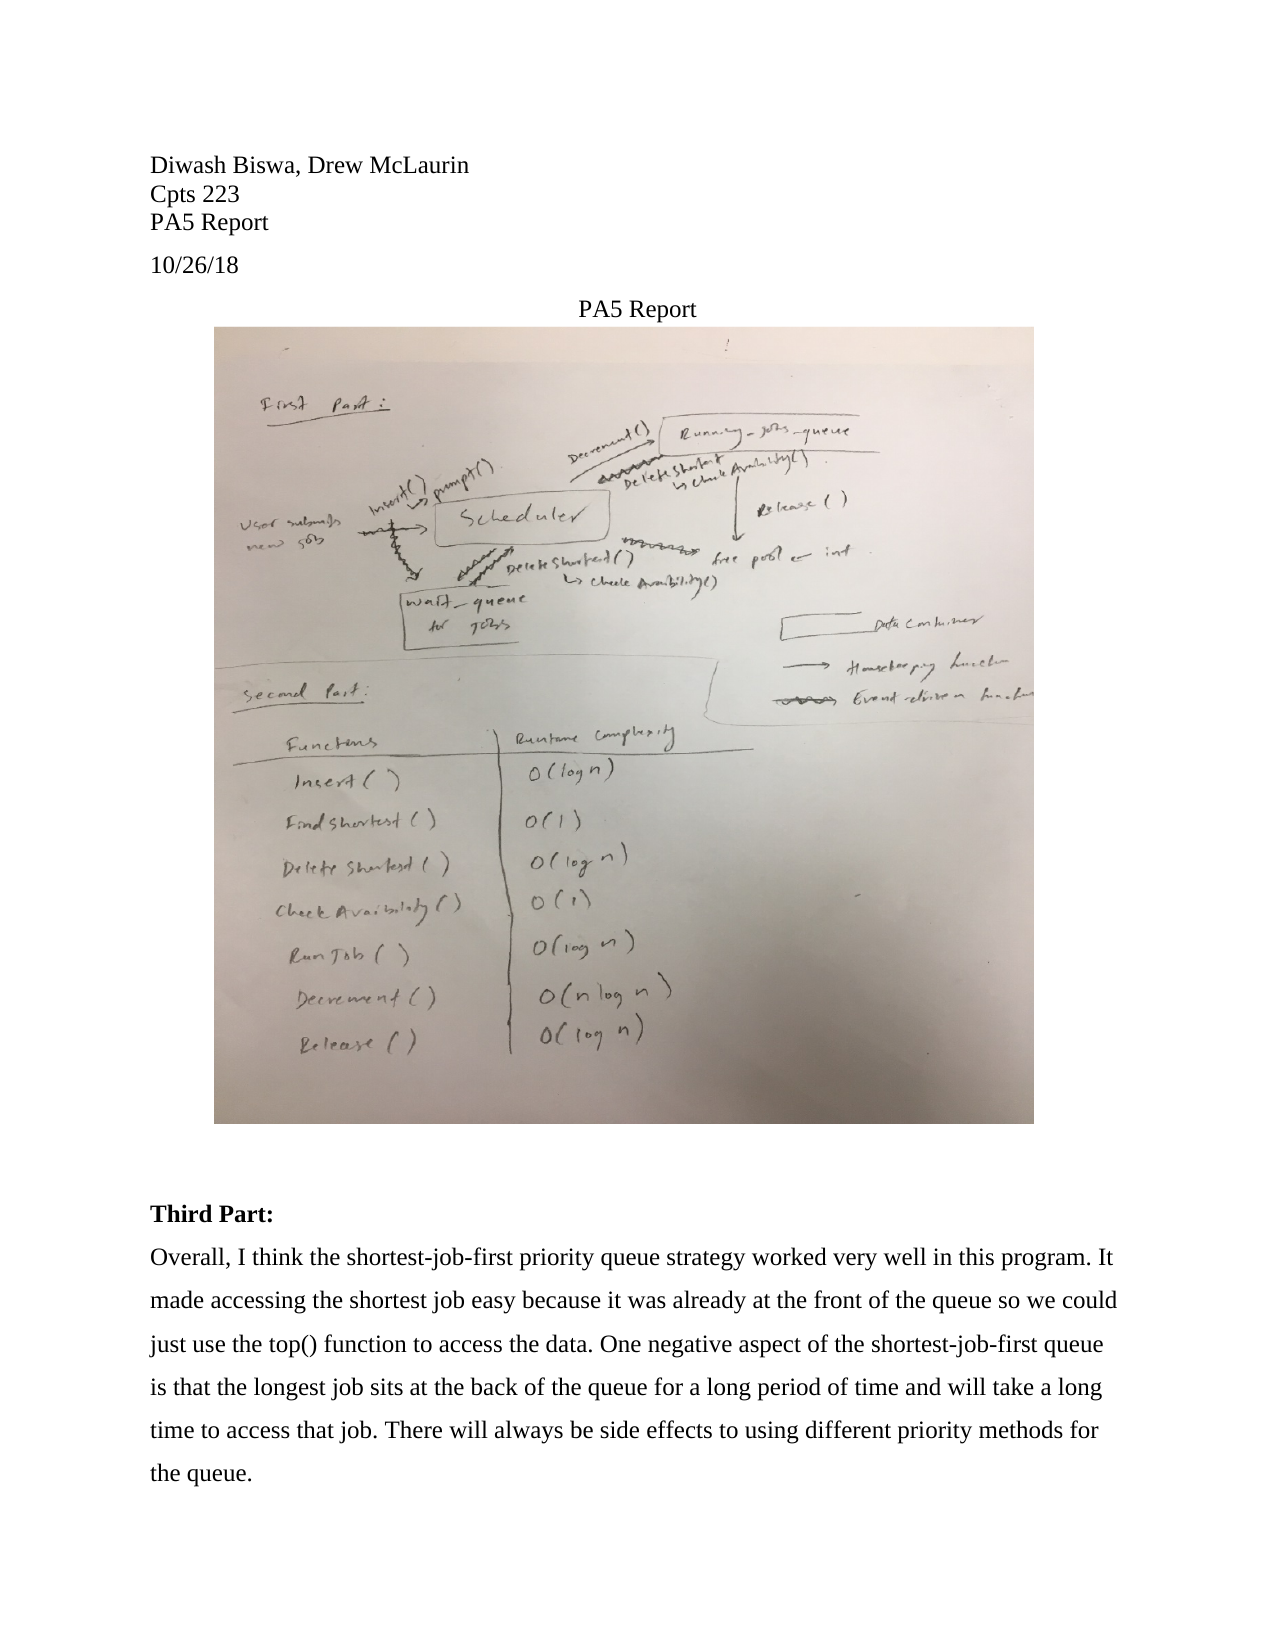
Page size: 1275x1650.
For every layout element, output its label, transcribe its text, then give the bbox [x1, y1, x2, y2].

text Overall, I think the shortest-job-first priority queue strategy worked very well in this program. It made accessing the shortest job easy because it was already at the front of the queue so we could just use the top() function to access the data. One negative aspect of the shortest-job-first queue is that the longest job sits at the back of the queue for a long period of time and will take a long time to access that job. There will always be side effects to using different priority methods for the queue. [150, 1242, 1125, 1487]
text Cpts 223 [150, 179, 1125, 207]
text 10/26/18 [150, 251, 1125, 279]
text Third Part: [150, 1199, 1125, 1228]
picture [214, 327, 1034, 1124]
text PA5 Report [150, 294, 1125, 322]
text Diwash Biswa, Drew McLaurin [150, 150, 1125, 179]
text PA5 Report [150, 207, 1125, 236]
